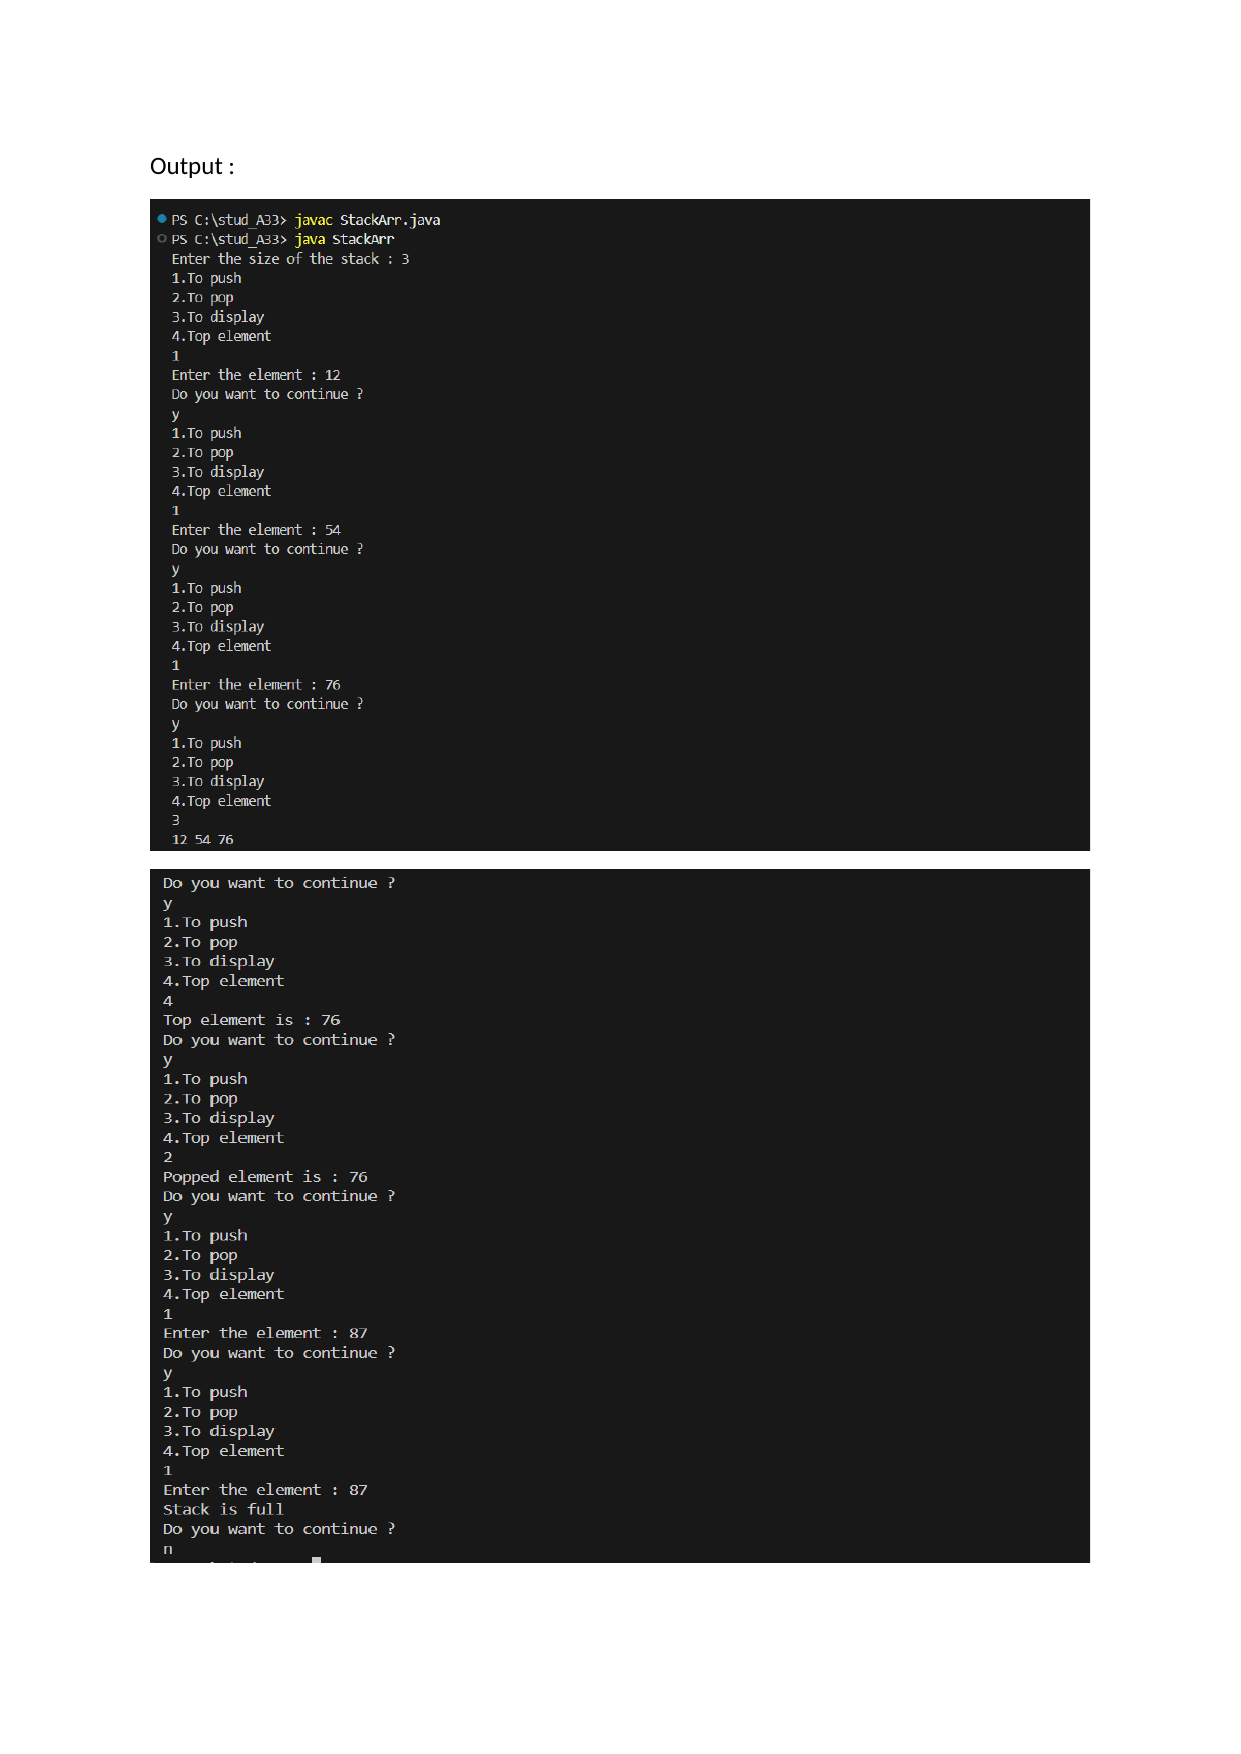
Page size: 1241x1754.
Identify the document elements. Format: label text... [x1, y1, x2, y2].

picture [150, 869, 1091, 1563]
text Output : [150, 150, 1090, 181]
picture [150, 199, 1091, 851]
